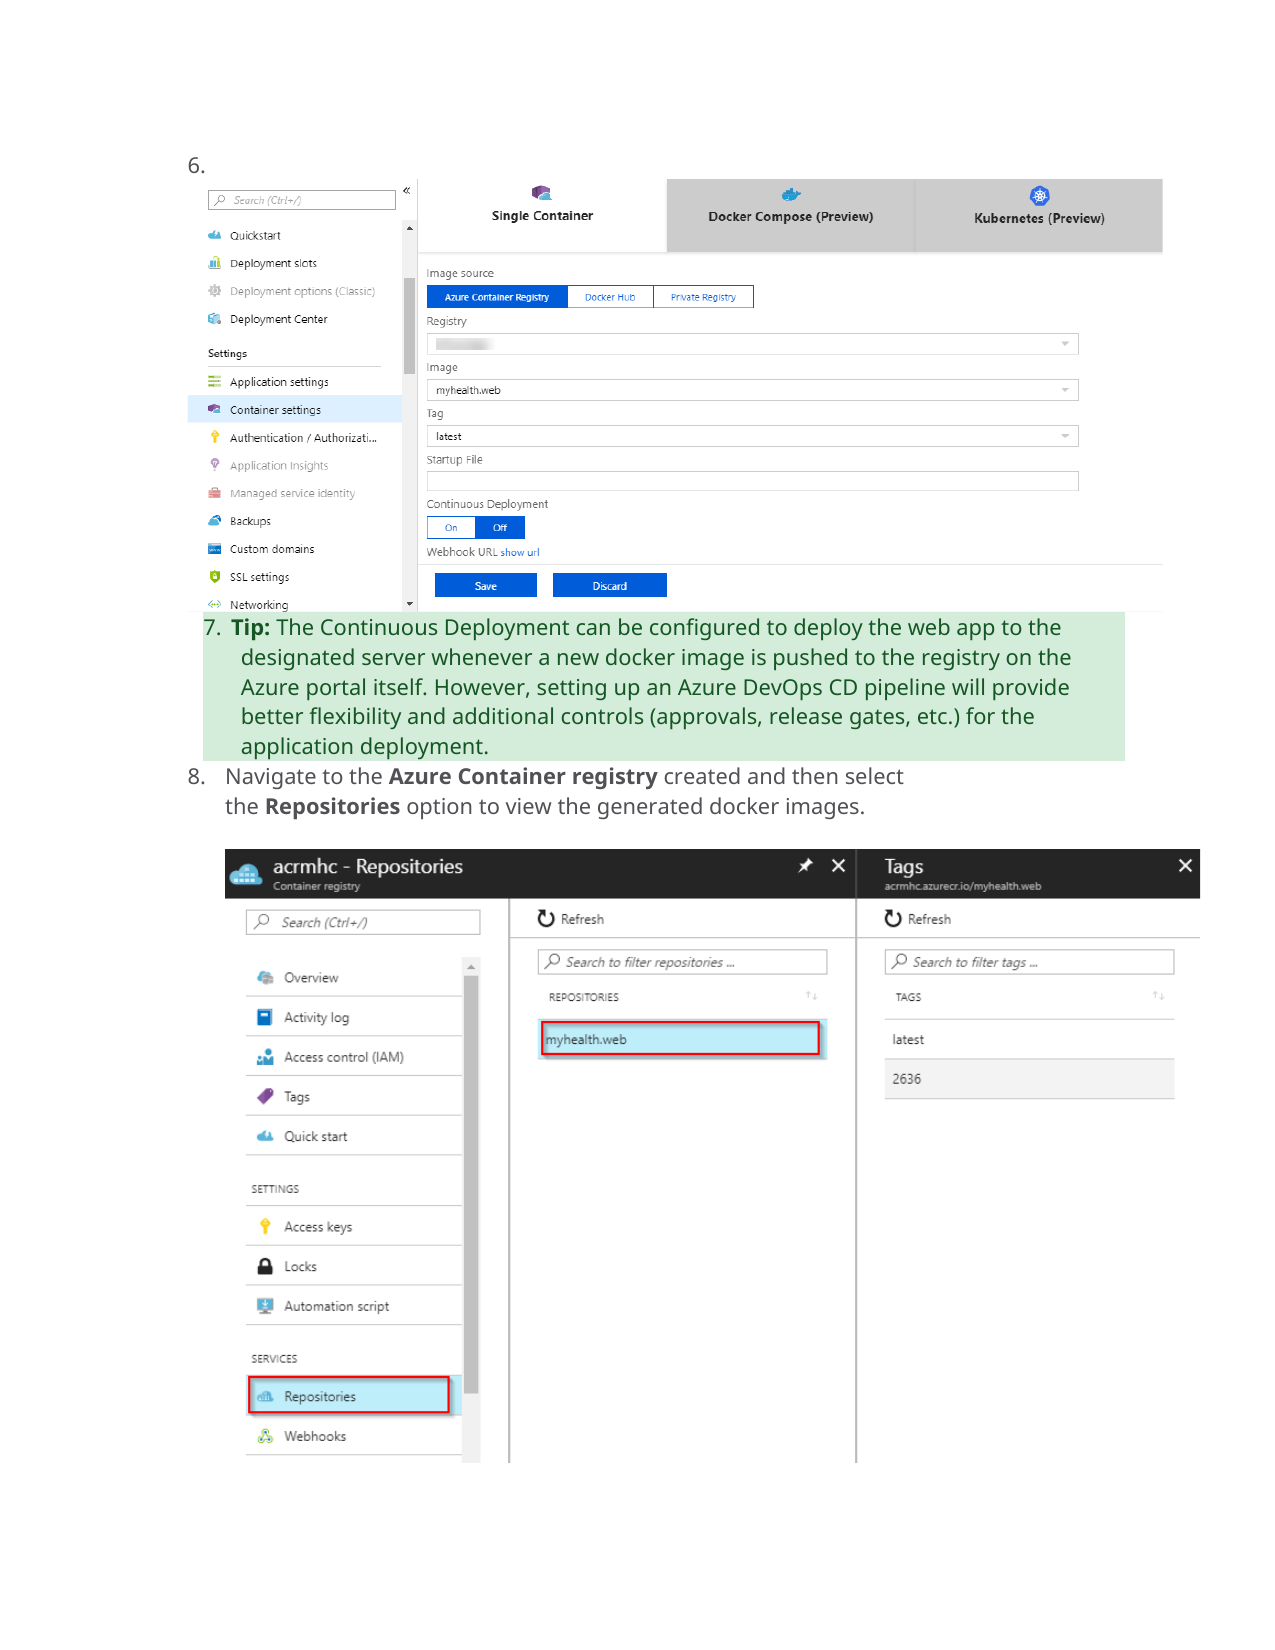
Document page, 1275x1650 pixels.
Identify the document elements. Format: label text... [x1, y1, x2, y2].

picture [225, 849, 1200, 1463]
list Navigate to the Azure Container registry created and then select the Repositories option to view the generated docker images. [187, 761, 1125, 820]
picture [187, 179, 1163, 612]
list Tip: The Continuous Deployment can be configured to deploy the web app to the designated server whenever a new docker image is pushed to the registry on the Azure portal itself. However, setting up an Azure DevOps CD pipeline will provide better flexibility and additional controls (approvals, release gates, etc.) for the application deployment. [203, 612, 1125, 761]
